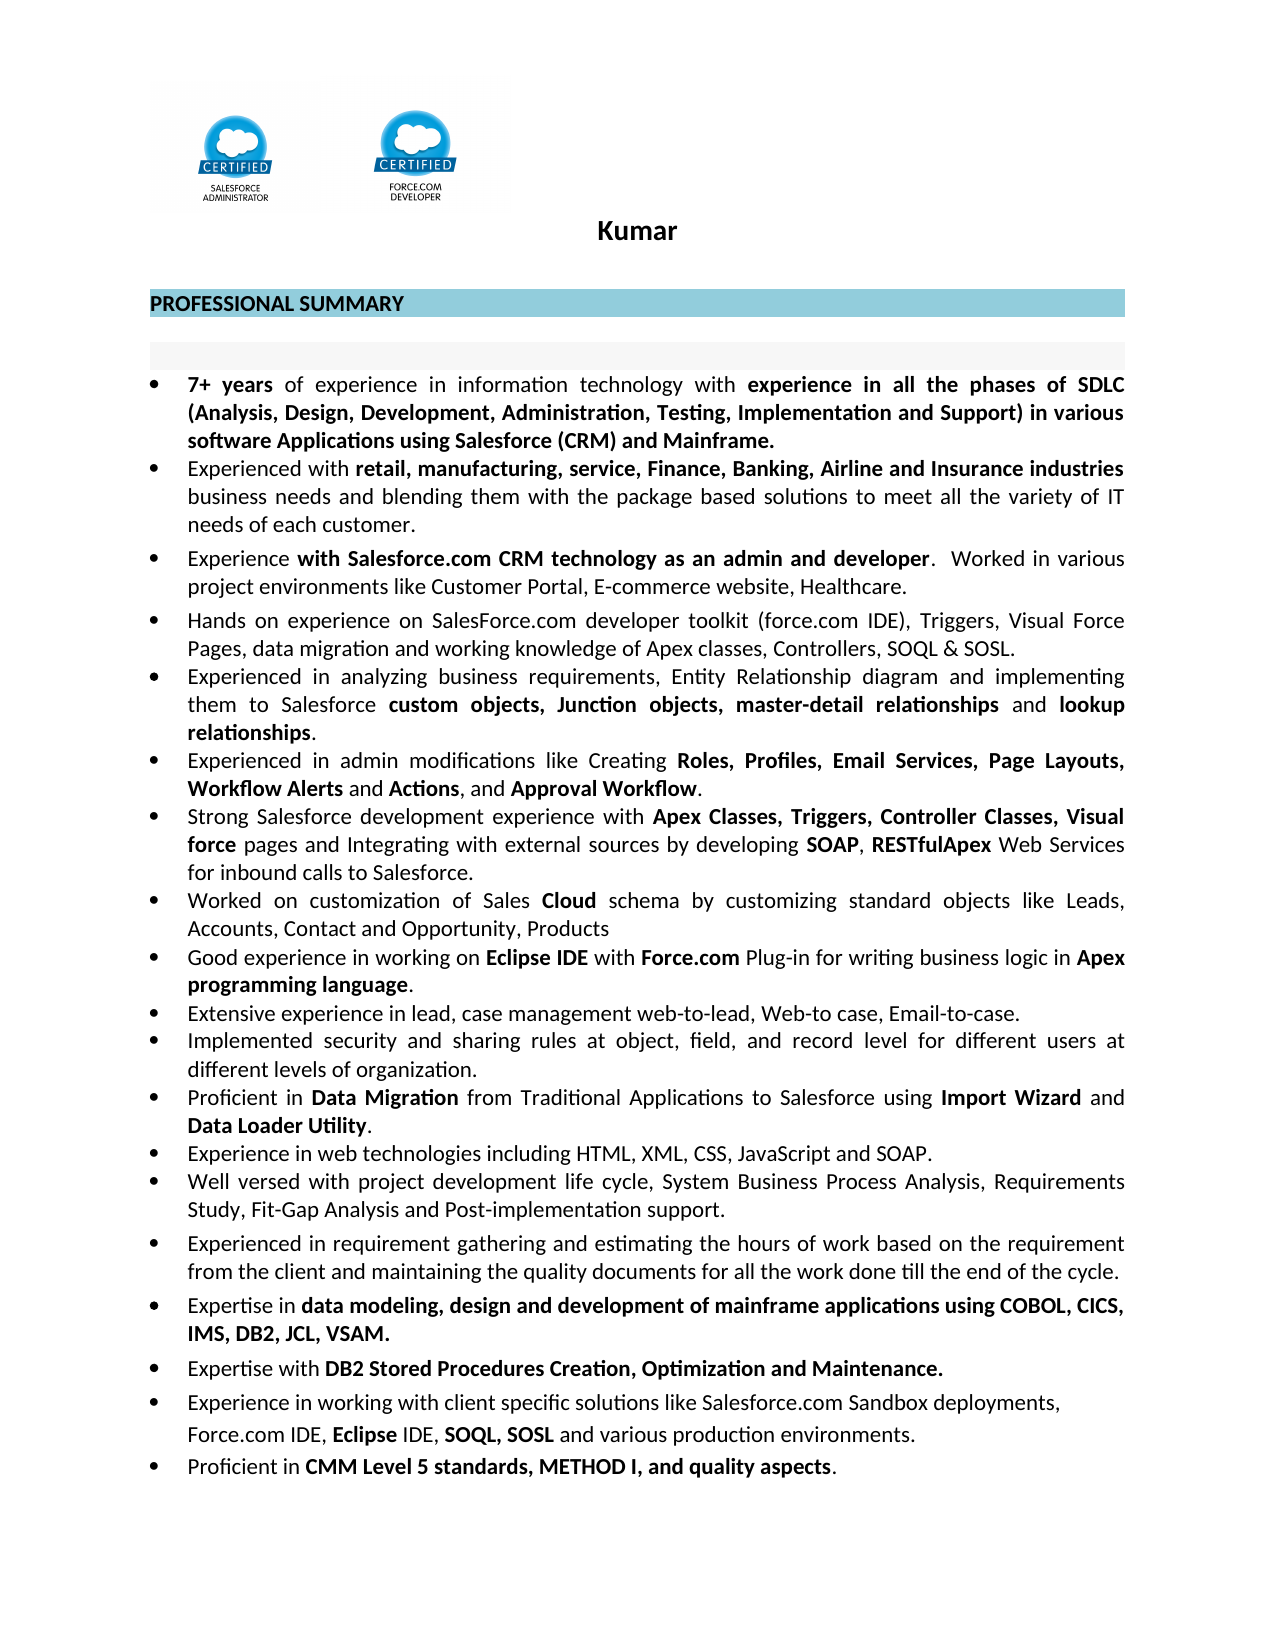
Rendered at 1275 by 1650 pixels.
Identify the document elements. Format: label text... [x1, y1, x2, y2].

list Proficient in Data Migration from Traditional Applications to Salesforce using Import Wizard and Data Loader Utility. [150, 1083, 1125, 1139]
list Well versed with project development life cycle, System Business Process Analysis, Requirements Study, Fit-Gap Analysis and Post-implementation support. [150, 1167, 1125, 1223]
list Extensive experience in lead, case management web-to-lead, Web-to case, Email-to-case. [150, 999, 1125, 1027]
list Proficient in CMM Level 5 standards, METHOD I, and quality aspects. [150, 1452, 1125, 1480]
list Implemented security and sharing rules at object, field, and record level for different users at different levels of organization. [150, 1027, 1125, 1083]
list Worked on customization of Sales Cloud schema by customizing standard objects like Leads, Accounts, Contact and Opportunity, Products [150, 887, 1125, 943]
list Strong Salesforce development experience with Apex Classes, Triggers, Controller Classes, Visual force pages and Integrating with external sources by developing SOAP, RESTfulApex Web Services for inbound calls to Salesforce. [150, 802, 1125, 887]
picture [150, 75, 511, 213]
list Expertise in data modeling, design and development of mainframe applications using COBOL, CICS, IMS, DB2, JCL, VSAM. [150, 1291, 1125, 1347]
list Experience with Salesforce.com CRM technology as an admin and developer. Worked in various project environments like Customer Portal, E-commerce website, Healthcare. [150, 544, 1125, 600]
list Expertise with DB2 Stored Procedures Creation, Optimization and Maintenance. [150, 1354, 1125, 1382]
text PROFESSIONAL SUMMARY [150, 289, 1125, 317]
list Good experience in working on Eclipse IDE with Force.com Plug-in for writing business logic in Apex programming language. [150, 943, 1125, 999]
list Hands on experience on SalesForce.com developer toolkit (force.com IDE), Triggers, Visual Force Pages, data migration and working knowledge of Apex classes, Controllers, SOQL & SOSL. [150, 606, 1125, 662]
list 7+ years of experience in information technology with experience in all the phases of SDLC (Analysis, Design, Development, Administration, Testing, Implementation and Support) in various software Applications using Salesforce (CRM) and Mainframe. [150, 370, 1125, 454]
list Experience in web technologies including HTML, XML, CSS, JavaScript and SOAP. [150, 1139, 1125, 1167]
list Experienced with retail, manufacturing, service, Finance, Banking, Airline and Insurance industries business needs and blending them with the package based solutions to meet all the variety of IT needs of each customer. [150, 454, 1125, 538]
list Experience in working with client specific solutions like Salesforce.com Sandbox deployments, Force.com IDE, Eclipse IDE, SOQL, SOSL and various production environments. [150, 1388, 1125, 1448]
text Kumar [150, 212, 1125, 248]
list Experienced in requirement gathering and estimating the hours of work based on the requirement from the client and maintaining the quality documents for all the work done till the end of the cycle. [150, 1229, 1125, 1285]
list Experienced in admin modifications like Creating Roles, Profiles, Email Services, Page Layouts, Workflow Alerts and Actions, and Approval Workflow. [150, 746, 1125, 802]
list Experienced in analyzing business requirements, Entity Relationship diagram and implementing them to Salesforce custom objects, Junction objects, master-detail relationships and lookup relationships. [150, 662, 1125, 746]
